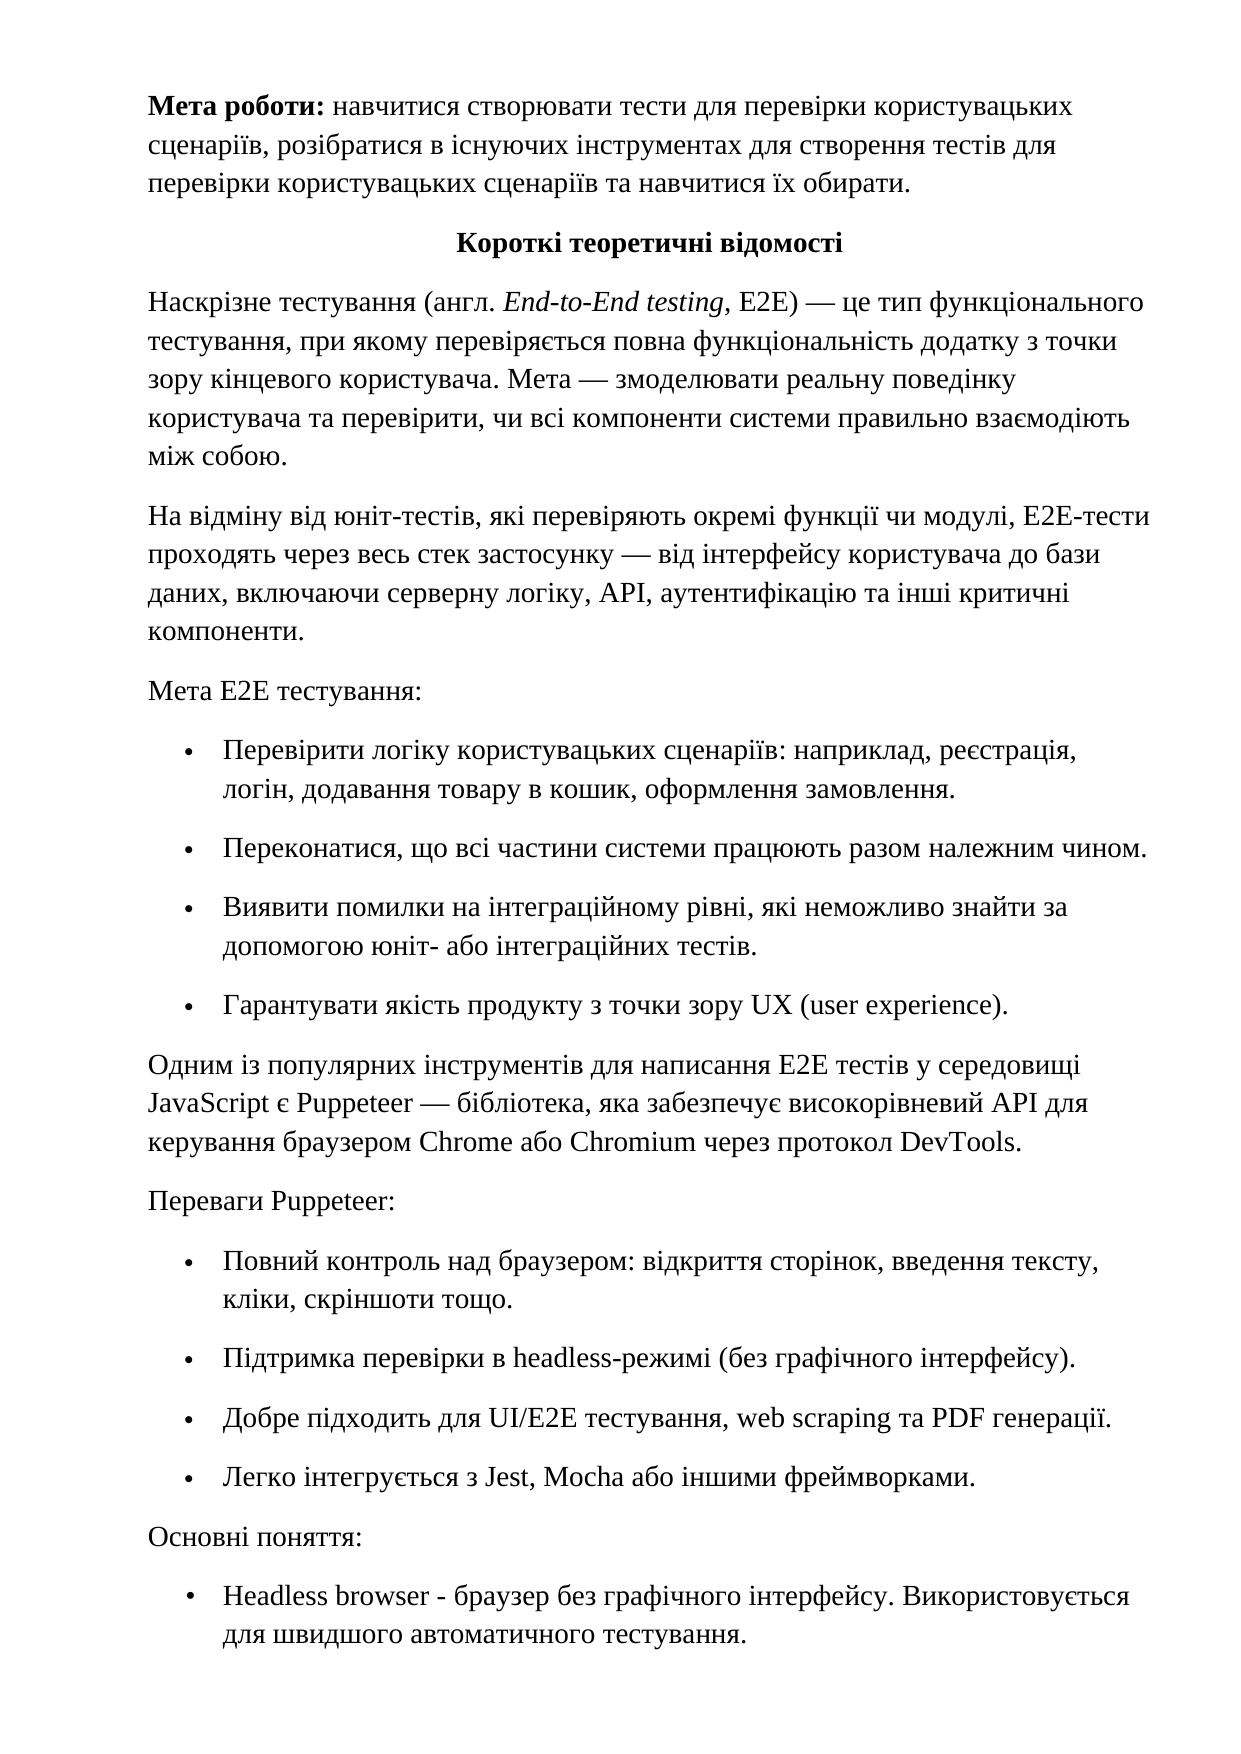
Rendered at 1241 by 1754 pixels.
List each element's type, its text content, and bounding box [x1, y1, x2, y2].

list Повний контроль над браузером: відкриття сторінок, введення тексту, кліки, скріншоти тощо. [185, 1243, 1152, 1315]
list Легко інтегрується з Jest, Mocha або іншими фреймворками. [185, 1459, 1152, 1493]
list Добре підходить для UI/E2E тестування, web scraping та PDF генерації. [185, 1400, 1152, 1433]
list Headless browser - браузер без графічного інтерфейсу. Використовується для швидшого автоматичного тестування. [185, 1578, 1152, 1650]
text Наскрізне тестування (англ. End-to-End testing, E2E) — це тип функціонального тестування, при якому перевіряється повна функціональність додатку з точки зору кінцевого користувача. Мета — змоделювати реальну поведінку користувача та перевірити, чи всі компоненти системи правильно взаємодіють між собою. [148, 284, 1152, 472]
text На відміну від юніт-тестів, які перевіряють окремі функції чи модулі, E2E-тести проходять через весь стек застосунку — від інтерфейсу користувача до бази даних, включаючи серверну логіку, API, аутентифікацію та інші критичні компоненти. [148, 498, 1152, 647]
list Переконатися, що всі частини системи працюють разом належним чином. [185, 830, 1152, 864]
text Короткі теоретичні відомості [148, 225, 1152, 258]
text Мета роботи: навчитися створювати тести для перевірки користувацьких сценаріїв, розібратися в існуючих інструментах для створення тестів для перевірки користувацьких сценаріїв та навчитися їх обирати. [148, 88, 1152, 199]
text Мета E2E тестування: [148, 673, 1152, 706]
text Одним із популярних інструментів для написання E2E тестів у середовищі JavaScript є Puppeteer — бібліотека, яка забезпечує високорівневий API для керування браузером Chrome або Chromium через протокол DevTools. [148, 1047, 1152, 1157]
text Переваги Puppeteer: [148, 1183, 1152, 1217]
list Гарантувати якість продукту з точки зору UX (user experience). [185, 987, 1152, 1021]
list Підтримка перевірки в headless-режимі (без графічного інтерфейсу). [185, 1341, 1152, 1374]
list Виявити помилки на інтеграційному рівні, які неможливо знайти за допомогою юніт- або інтеграційних тестів. [185, 889, 1152, 962]
text Основні поняття: [148, 1519, 1152, 1552]
list Перевірити логіку користувацьких сценаріїв: наприклад, реєстрація, логін, додавання товару в кошик, оформлення замовлення. [185, 732, 1152, 804]
